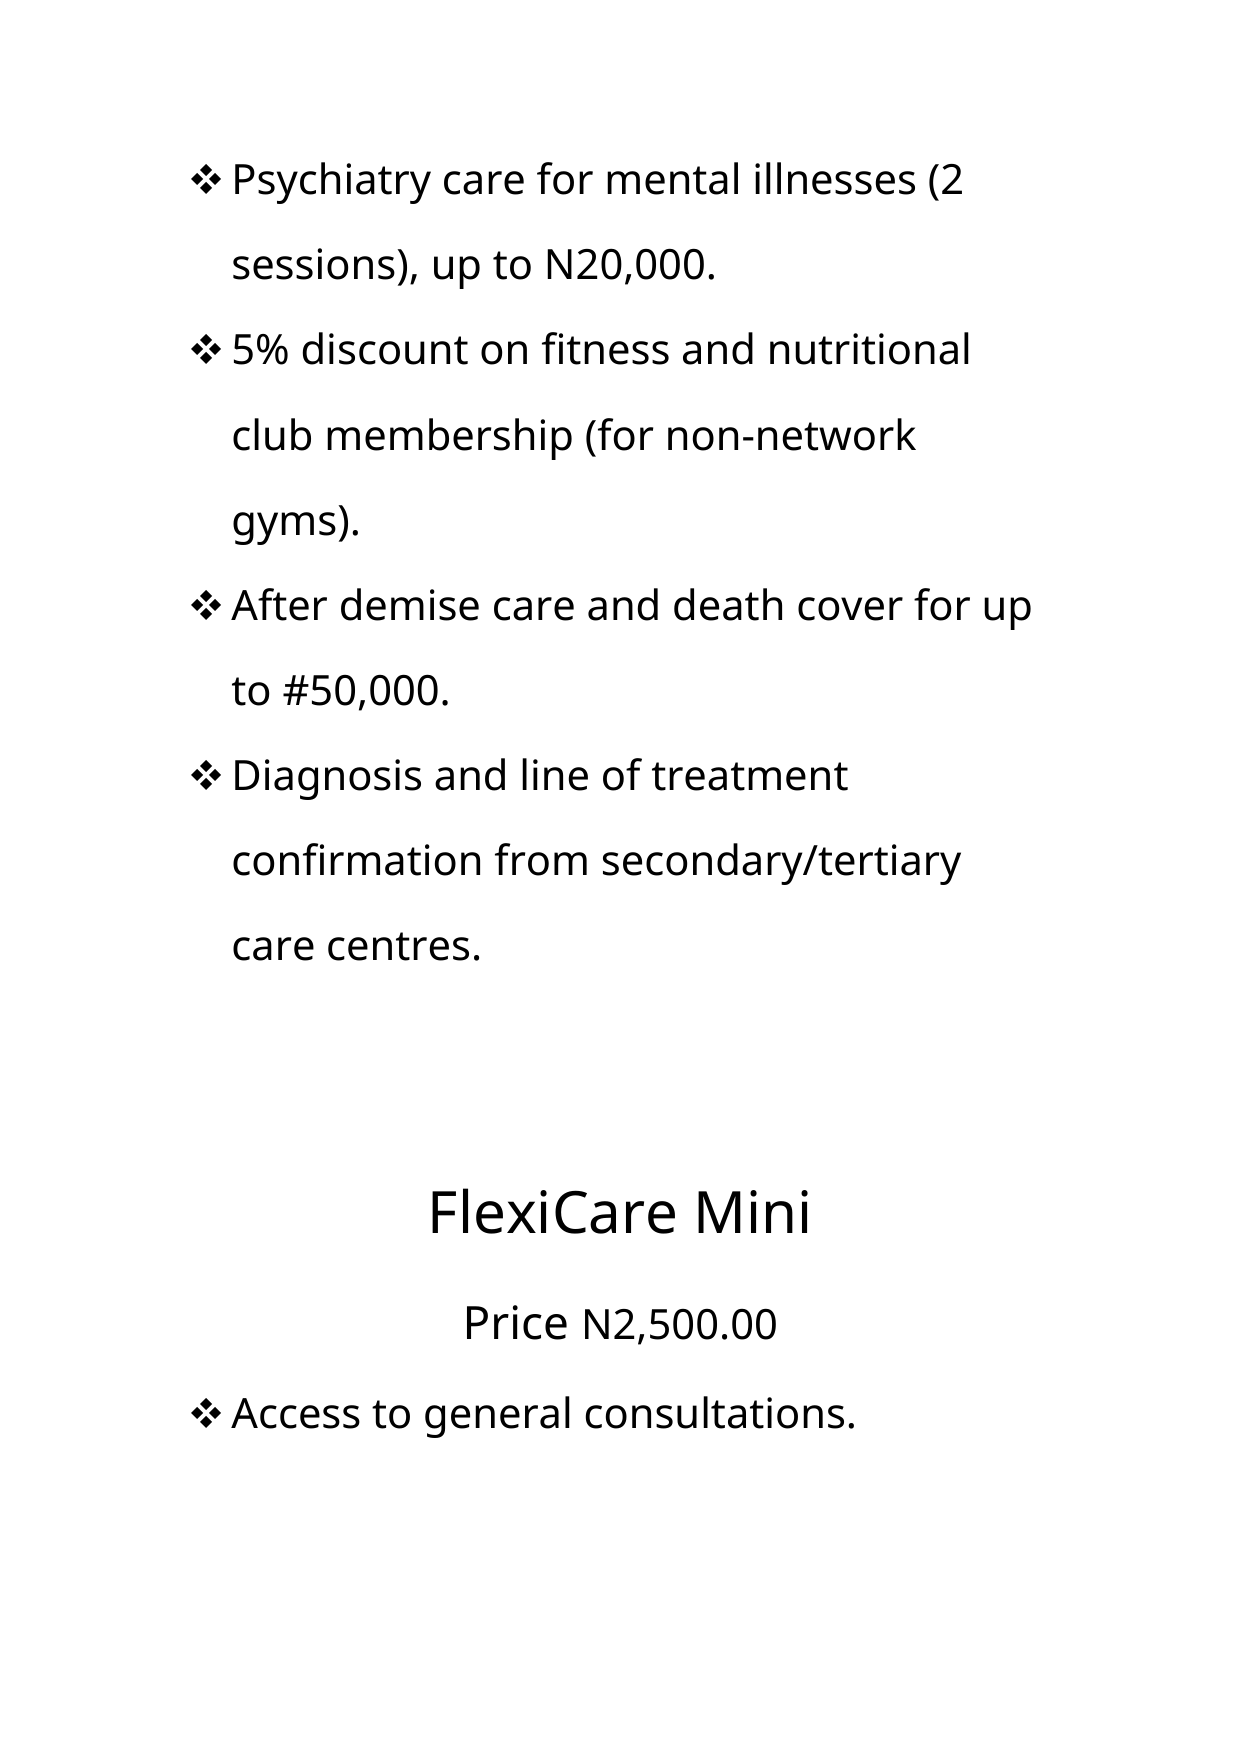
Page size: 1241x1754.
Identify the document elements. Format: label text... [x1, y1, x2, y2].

list Access to general consultations. [187, 1384, 1053, 1441]
text FlexiCare Mini [187, 1171, 1053, 1251]
text Price N2,500.00 [187, 1290, 1053, 1353]
list After demise care and death cover for up to #50,000. [187, 576, 1053, 717]
list Psychiatry care for mental illnesses (2 sessions), up to N20,000. [187, 150, 1053, 292]
list 5% discount on fitness and nutritional club membership (for non-network gyms). [187, 320, 1053, 547]
list Diagnosis and line of treatment confirmation from secondary/tertiary care centres. [187, 746, 1053, 973]
